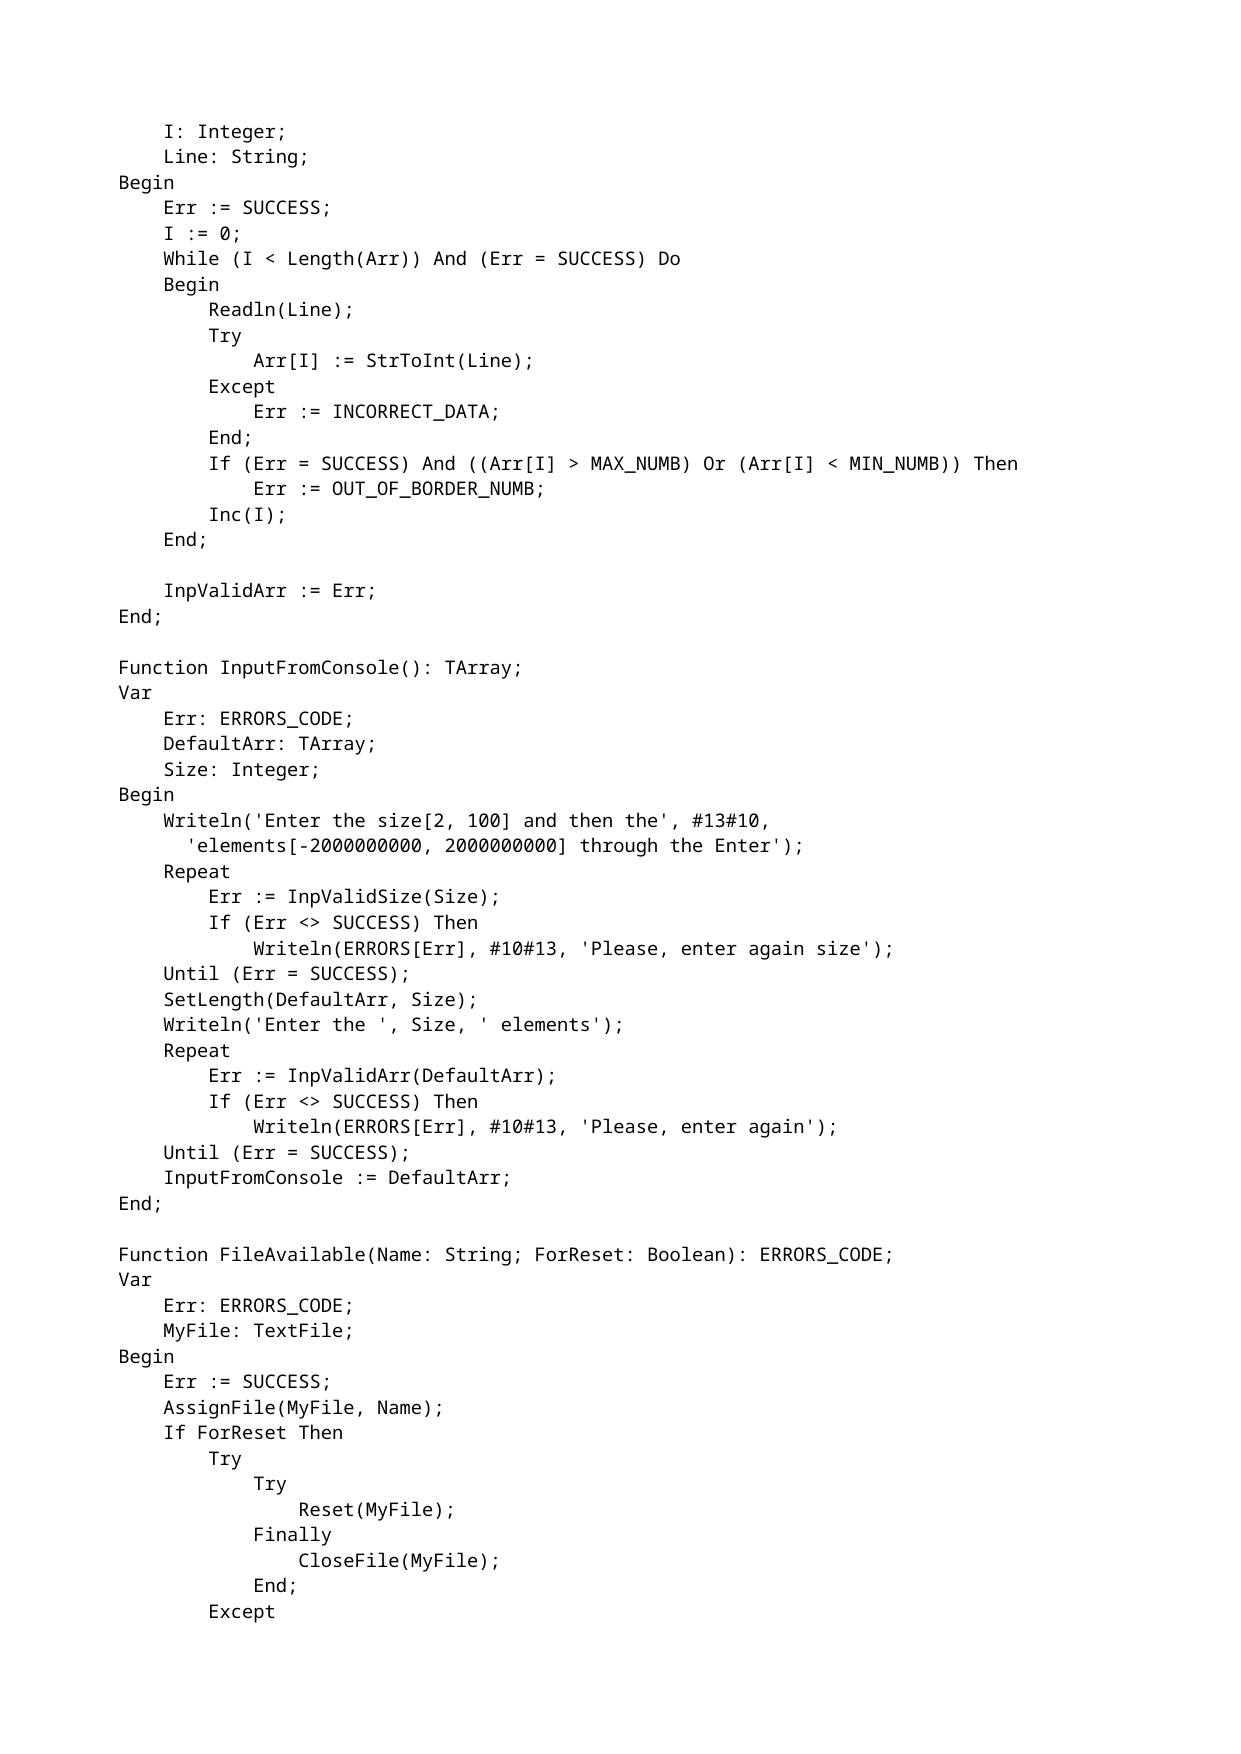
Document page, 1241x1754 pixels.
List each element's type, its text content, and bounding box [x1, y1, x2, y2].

text Arr[I] := StrToInt(Line); [118, 348, 1122, 373]
text MyFile: TextFile; [118, 1318, 1122, 1343]
text Writeln(ERRORS[Err], #10#13, 'Please, enter again'); [118, 1113, 1122, 1139]
text End; [118, 424, 1122, 450]
text Except [118, 373, 1122, 399]
text Begin [118, 271, 1122, 297]
text Err := InpValidArr(DefaultArr); [118, 1062, 1122, 1088]
text Err := SUCCESS; [118, 1369, 1122, 1394]
text SetLength(DefaultArr, Size); [118, 986, 1122, 1011]
text I := 0; [118, 220, 1122, 246]
text End; [118, 526, 1122, 552]
text Writeln('Enter the ', Size, ' elements'); [118, 1011, 1122, 1037]
text InpValidArr := Err; [118, 577, 1122, 603]
text End; [118, 603, 1122, 628]
text Until (Err = SUCCESS); [118, 1139, 1122, 1164]
text Writeln('Enter the size[2, 100] and then the', #13#10, [118, 807, 1122, 833]
text Finally [118, 1522, 1122, 1547]
text Err := INCORRECT_DATA; [118, 399, 1122, 424]
text Try [118, 1445, 1122, 1471]
text InputFromConsole := DefaultArr; [118, 1164, 1122, 1190]
text Reset(MyFile); [118, 1496, 1122, 1522]
text If (Err <> SUCCESS) Then [118, 1088, 1122, 1113]
text I: Integer; [118, 118, 1122, 144]
text Repeat [118, 1037, 1122, 1062]
text End; [118, 1573, 1122, 1598]
text Err := InpValidSize(Size); [118, 884, 1122, 909]
text Repeat [118, 858, 1122, 884]
text Line: String; [118, 144, 1122, 169]
text Err: ERRORS_CODE; [118, 705, 1122, 731]
text Function FileAvailable(Name: String; ForReset: Boolean): ERRORS_CODE; [118, 1241, 1122, 1267]
text Var [118, 1267, 1122, 1292]
text Err := SUCCESS; [118, 195, 1122, 220]
text DefaultArr: TArray; [118, 731, 1122, 756]
text If (Err <> SUCCESS) Then [118, 909, 1122, 935]
text Until (Err = SUCCESS); [118, 960, 1122, 986]
text Begin [118, 1343, 1122, 1369]
text Begin [118, 169, 1122, 195]
text 'elements[-2000000000, 2000000000] through the Enter'); [118, 833, 1122, 858]
text AssignFile(MyFile, Name); [118, 1394, 1122, 1420]
text Readln(Line); [118, 297, 1122, 322]
text Begin [118, 782, 1122, 807]
text Size: Integer; [118, 756, 1122, 782]
text Function InputFromConsole(): TArray; [118, 654, 1122, 679]
text Inc(I); [118, 501, 1122, 526]
text Err := OUT_OF_BORDER_NUMB; [118, 475, 1122, 501]
text End; [118, 1190, 1122, 1216]
text If (Err = SUCCESS) And ((Arr[I] > MAX_NUMB) Or (Arr[I] < MIN_NUMB)) Then [118, 450, 1122, 475]
text While (I < Length(Arr)) And (Err = SUCCESS) Do [118, 246, 1122, 271]
text Var [118, 679, 1122, 705]
text Try [118, 1471, 1122, 1496]
text Err: ERRORS_CODE; [118, 1292, 1122, 1318]
text If ForReset Then [118, 1420, 1122, 1445]
text Except [118, 1598, 1122, 1624]
text Writeln(ERRORS[Err], #10#13, 'Please, enter again size'); [118, 935, 1122, 960]
text Try [118, 322, 1122, 348]
text CloseFile(MyFile); [118, 1547, 1122, 1573]
